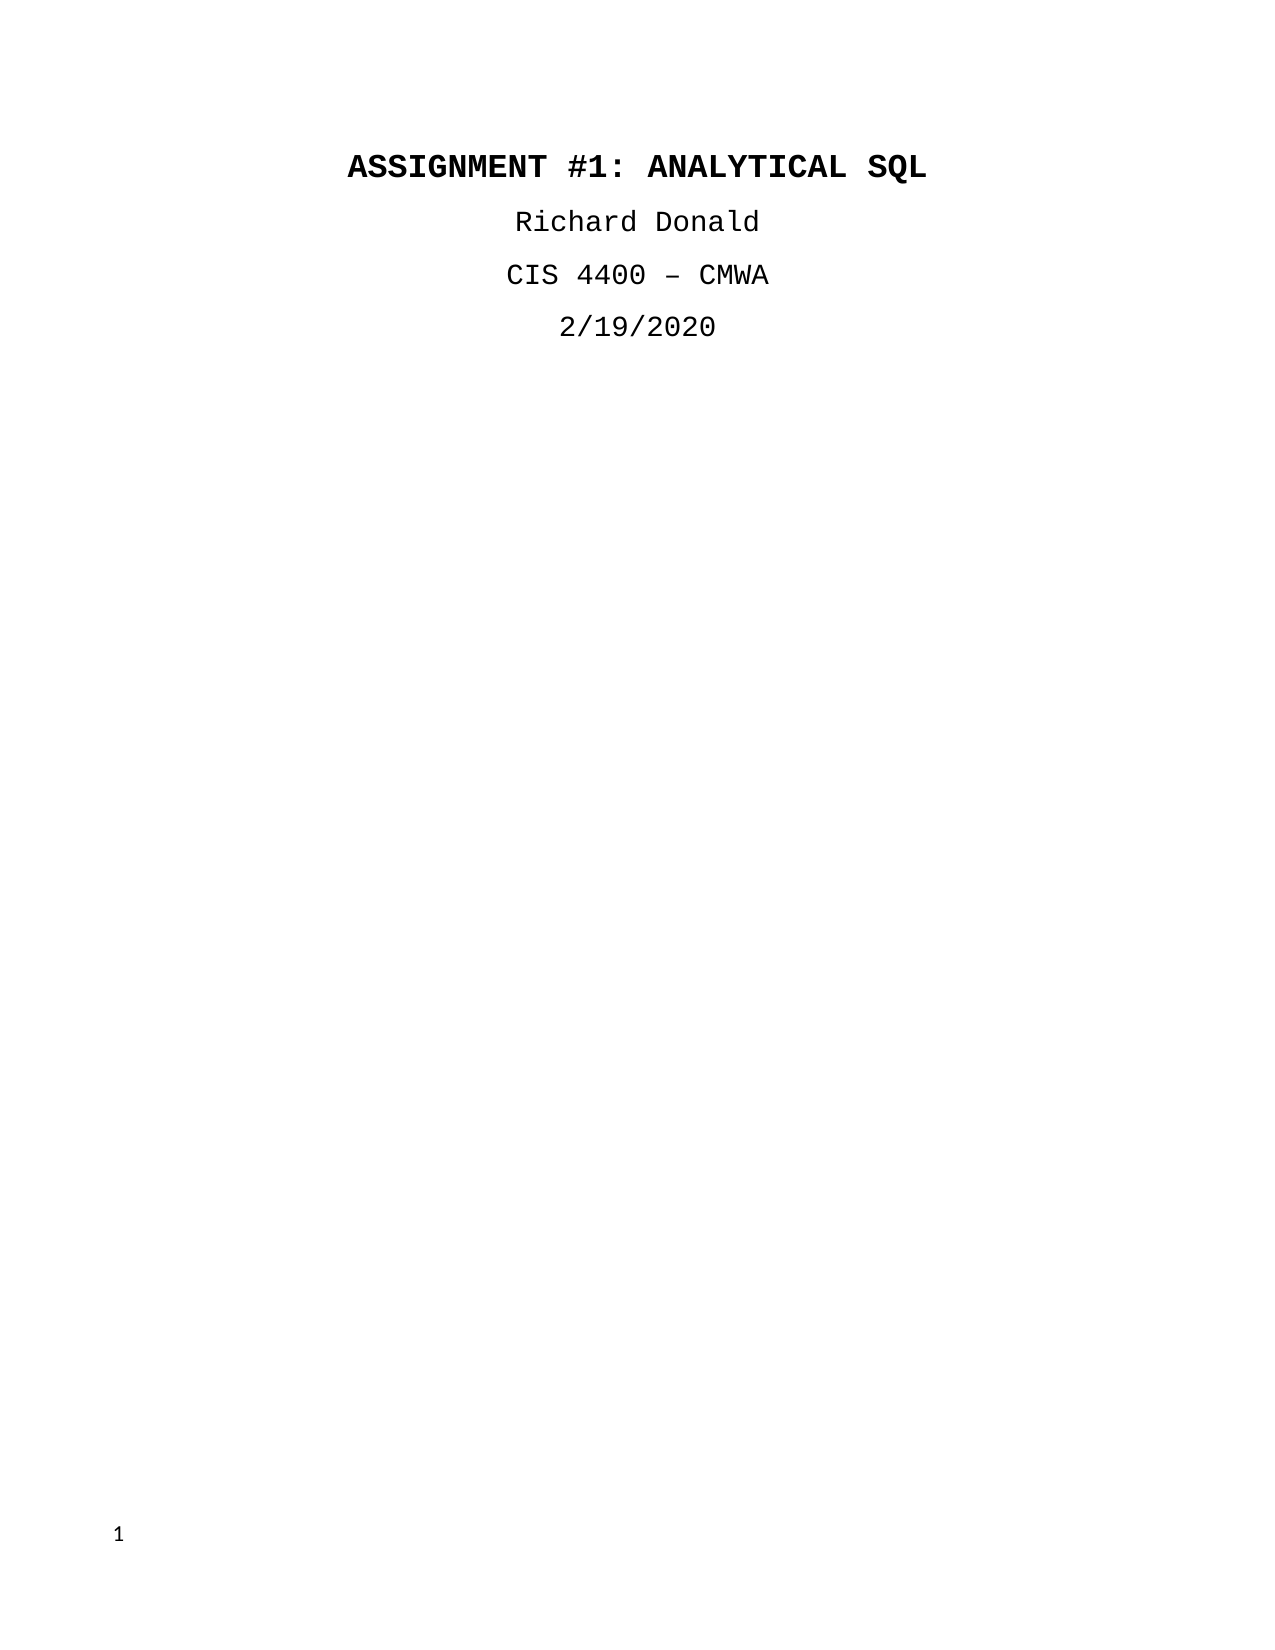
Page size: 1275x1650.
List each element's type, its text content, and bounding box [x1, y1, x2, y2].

text Richard Donald [112, 207, 1162, 241]
text 2/19/2020 [112, 312, 1162, 345]
text ASSIGNMENT #1: ANALYTICAL SQL [112, 150, 1162, 188]
text CIS 4400 – CMWA [112, 260, 1162, 293]
